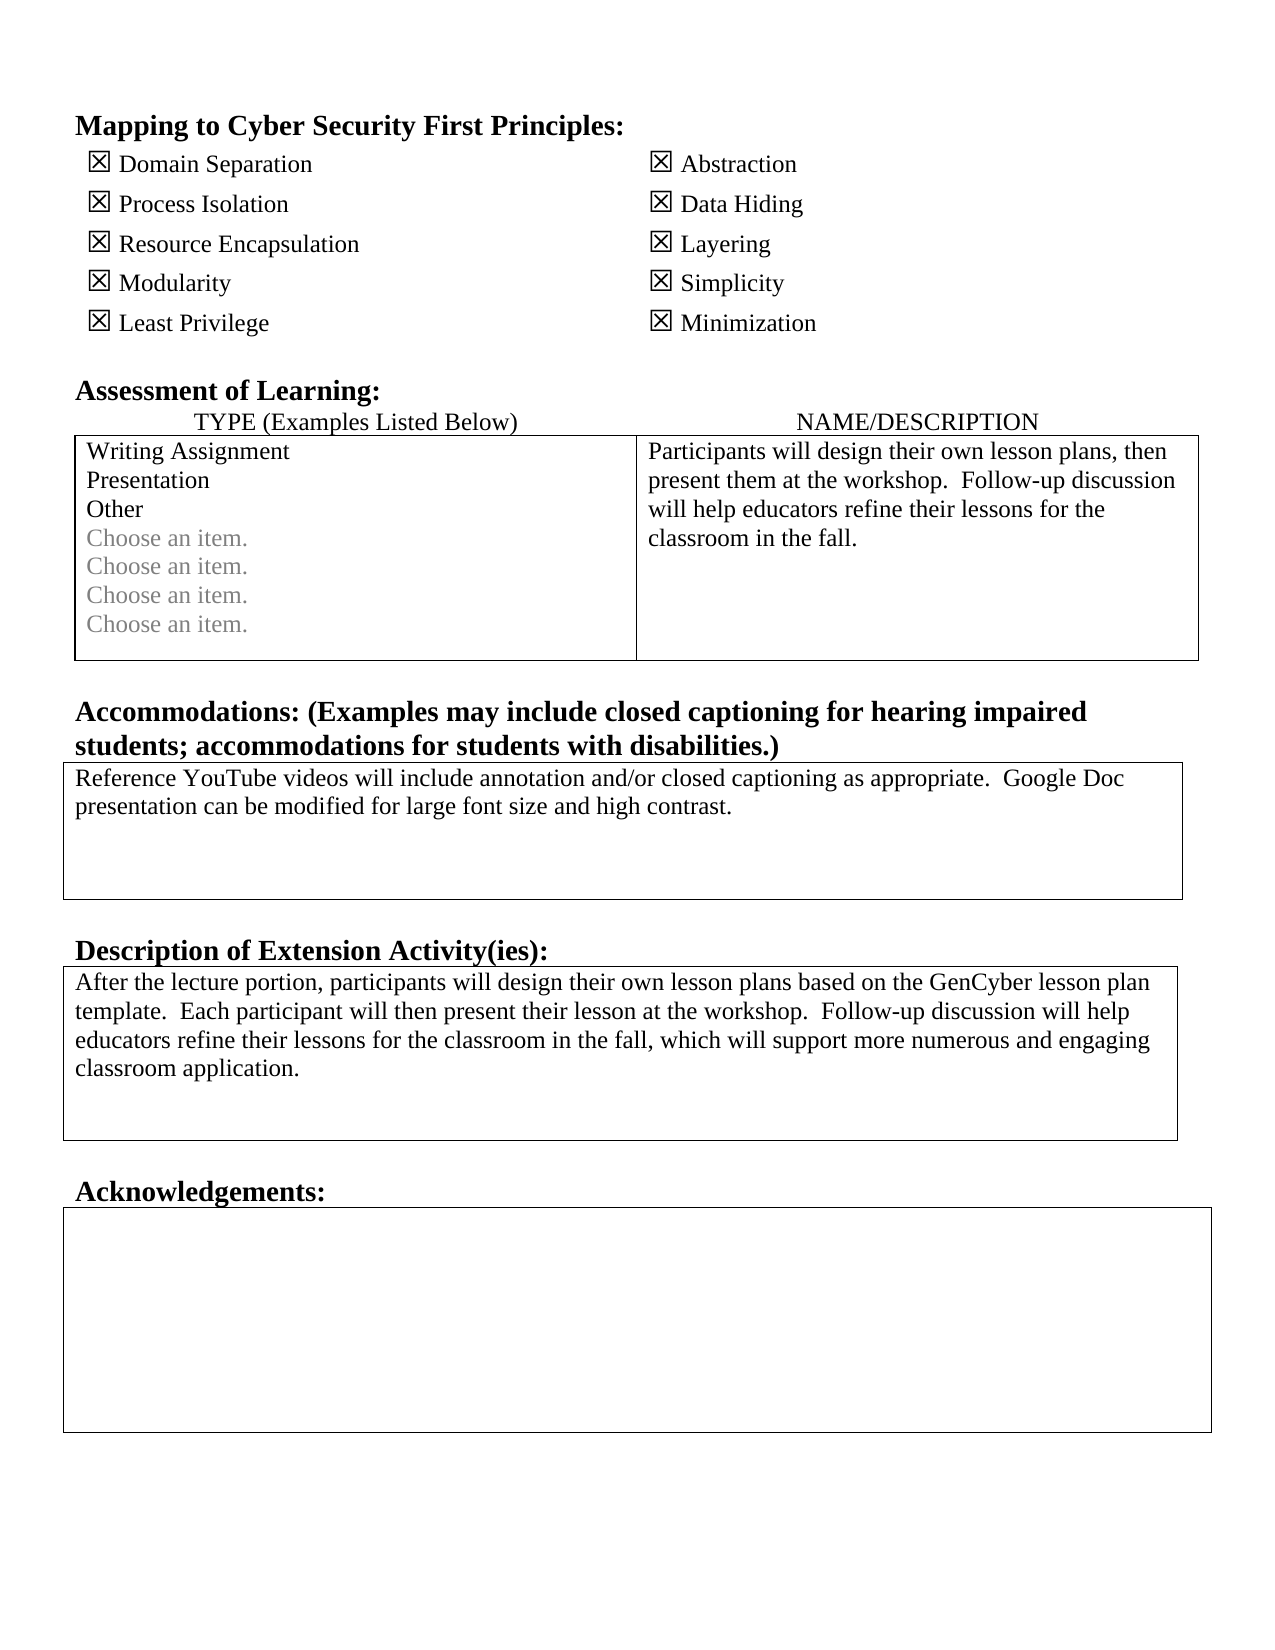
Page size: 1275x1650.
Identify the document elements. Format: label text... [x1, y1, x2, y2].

table_cell [64, 142, 1211, 340]
table_cell Reference YouTube videos will include annotation and/or closed captioning as appropriate. Google Doc presentation can be modified for large font size and high contrast. [64, 763, 1182, 898]
table_header Mapping to Cyber Security First Principles: [64, 108, 1211, 142]
table_header Accommodations: (Examples may include closed captioning for hearing impaired students; accommodations for students with disabilities.) [64, 695, 1182, 762]
table_cell [64, 1208, 1211, 1432]
table_header Description of Extension Activity(ies): [64, 933, 1177, 966]
table_cell After the lecture portion, participants will design their own lesson plans based on the GenCyber lesson plan template. Each participant will then present their lesson at the workshop. Follow-up discussion will help educators refine their lessons for the classroom in the fall, which will support more numerous and engaging classroom application. [64, 967, 1177, 1140]
table_header Assessment of Learning: [64, 373, 1211, 407]
table_cell [64, 407, 1211, 662]
table_header Acknowledgements: [64, 1174, 1211, 1207]
